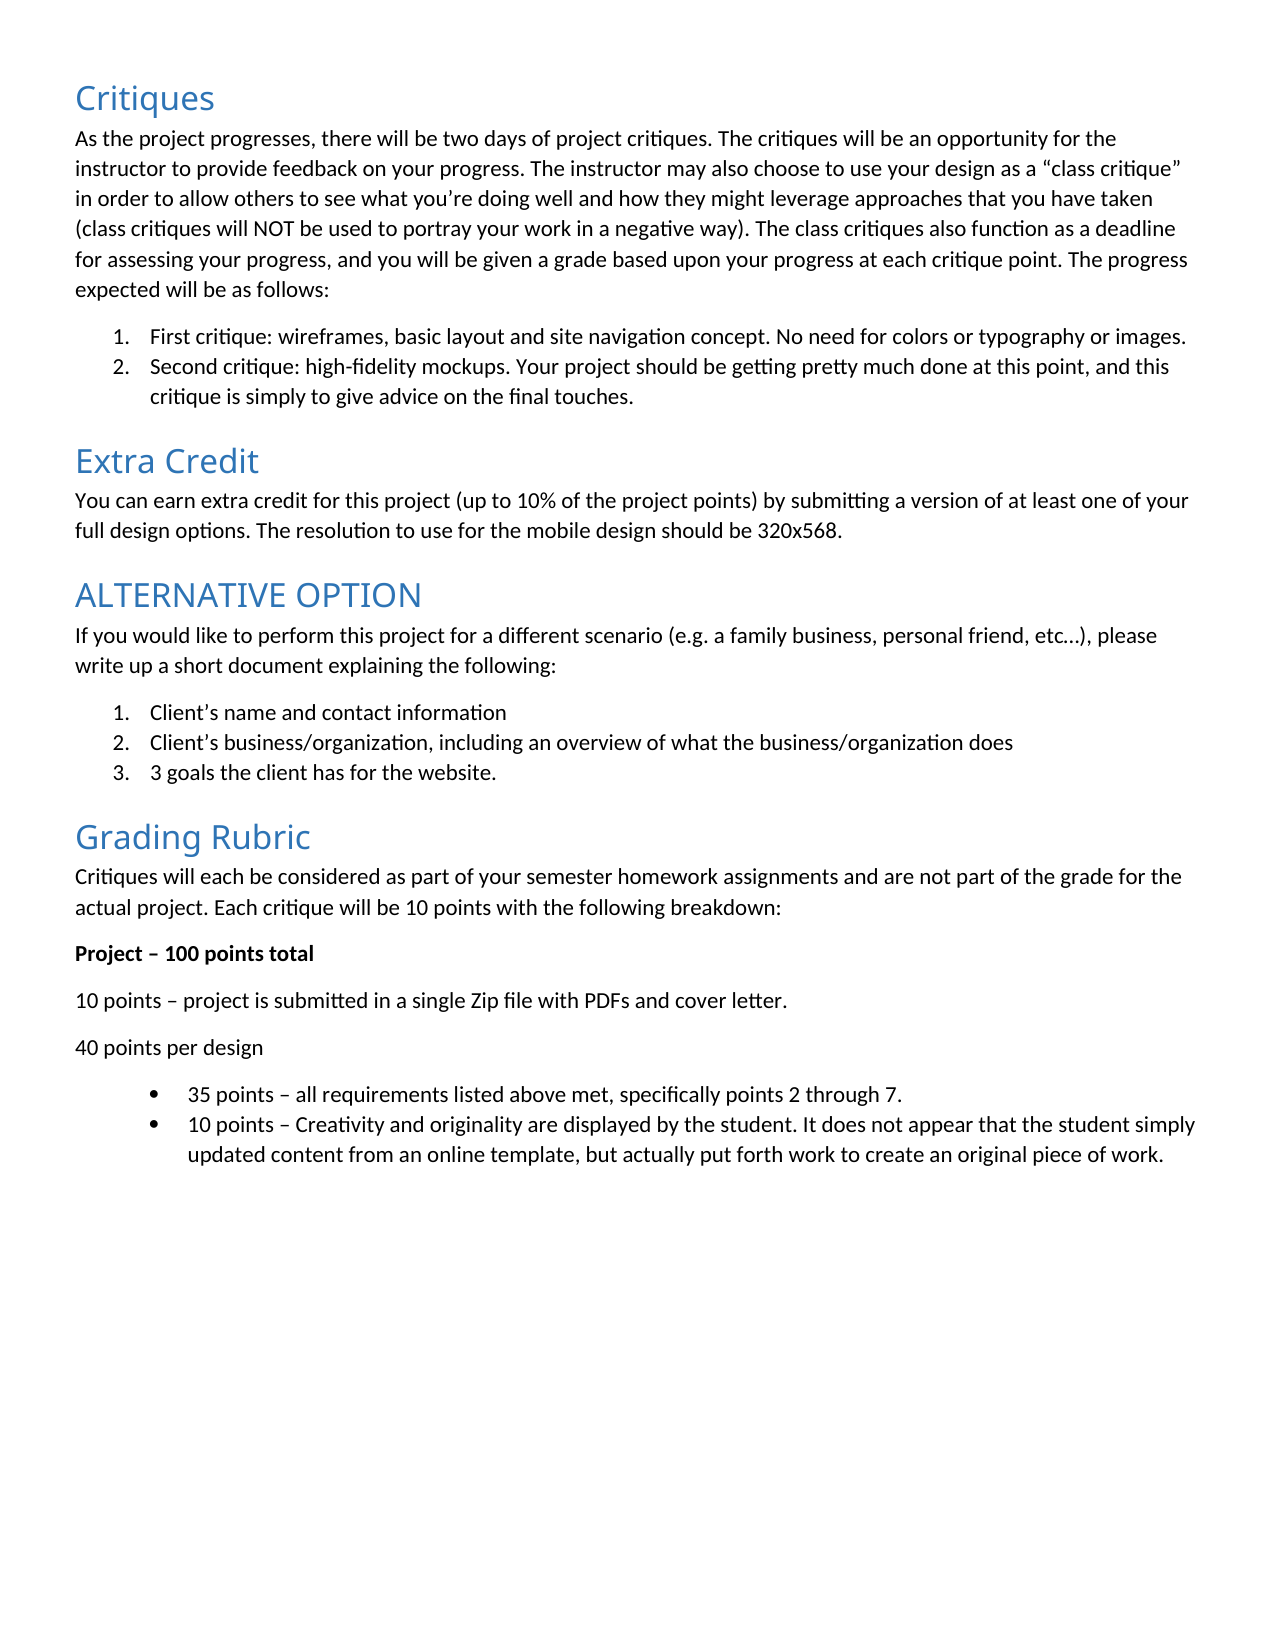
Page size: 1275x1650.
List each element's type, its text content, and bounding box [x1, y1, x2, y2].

text 40 points per design [75, 1033, 1200, 1061]
list Client’s name and contact information [112, 698, 1200, 726]
list First critique: wireframes, basic layout and site navigation concept. No need for colors or typography or images. [112, 322, 1200, 350]
text Project – 100 points total [75, 939, 1200, 968]
list 10 points – Creativity and originality are displayed by the student. It does not appear that the student simply updated content from an online template, but actually put forth work to create an original piece of work. [150, 1110, 1200, 1169]
list Second critique: high-fidelity mockups. Your project should be getting pretty much done at this point, and this critique is simply to give advice on the final touches. [112, 352, 1200, 410]
subtitle Grading Rubric [75, 813, 1200, 859]
list 35 points – all requirements listed above met, specifically points 2 through 7. [150, 1080, 1200, 1108]
subtitle Extra Credit [75, 437, 1200, 483]
text You can earn extra credit for this project (up to 10% of the project points) by submitting a version of at least one of your full design options. The resolution to use for the mobile design should be 320x568. [75, 486, 1200, 545]
subtitle Critiques [75, 75, 1200, 120]
text As the project progresses, there will be two days of project critiques. The critiques will be an opportunity for the instructor to provide feedback on your progress. The instructor may also choose to use your design as a “class critique” in order to allow others to see what you’re doing well and how they might leverage approaches that you have taken (class critiques will NOT be used to portray your work in a negative way). The class critiques also function as a deadline for assessing your progress, and you will be given a grade based upon your progress at each critique point. The progress expected will be as follows: [75, 124, 1200, 303]
subtitle ALTERNATIVE OPTION [75, 572, 1200, 617]
text 10 points – project is submitted in a single Zip file with PDFs and cover letter. [75, 986, 1200, 1014]
text If you would like to perform this project for a different scenario (e.g. a family business, personal friend, etc…), please write up a short document explaining the following: [75, 621, 1200, 679]
text Critiques will each be considered as part of your semester homework assignments and are not part of the grade for the actual project. Each critique will be 10 points with the following breakdown: [75, 862, 1200, 921]
list 3 goals the client has for the website. [112, 758, 1200, 786]
list Client’s business/organization, including an overview of what the business/organization does [112, 728, 1200, 756]
